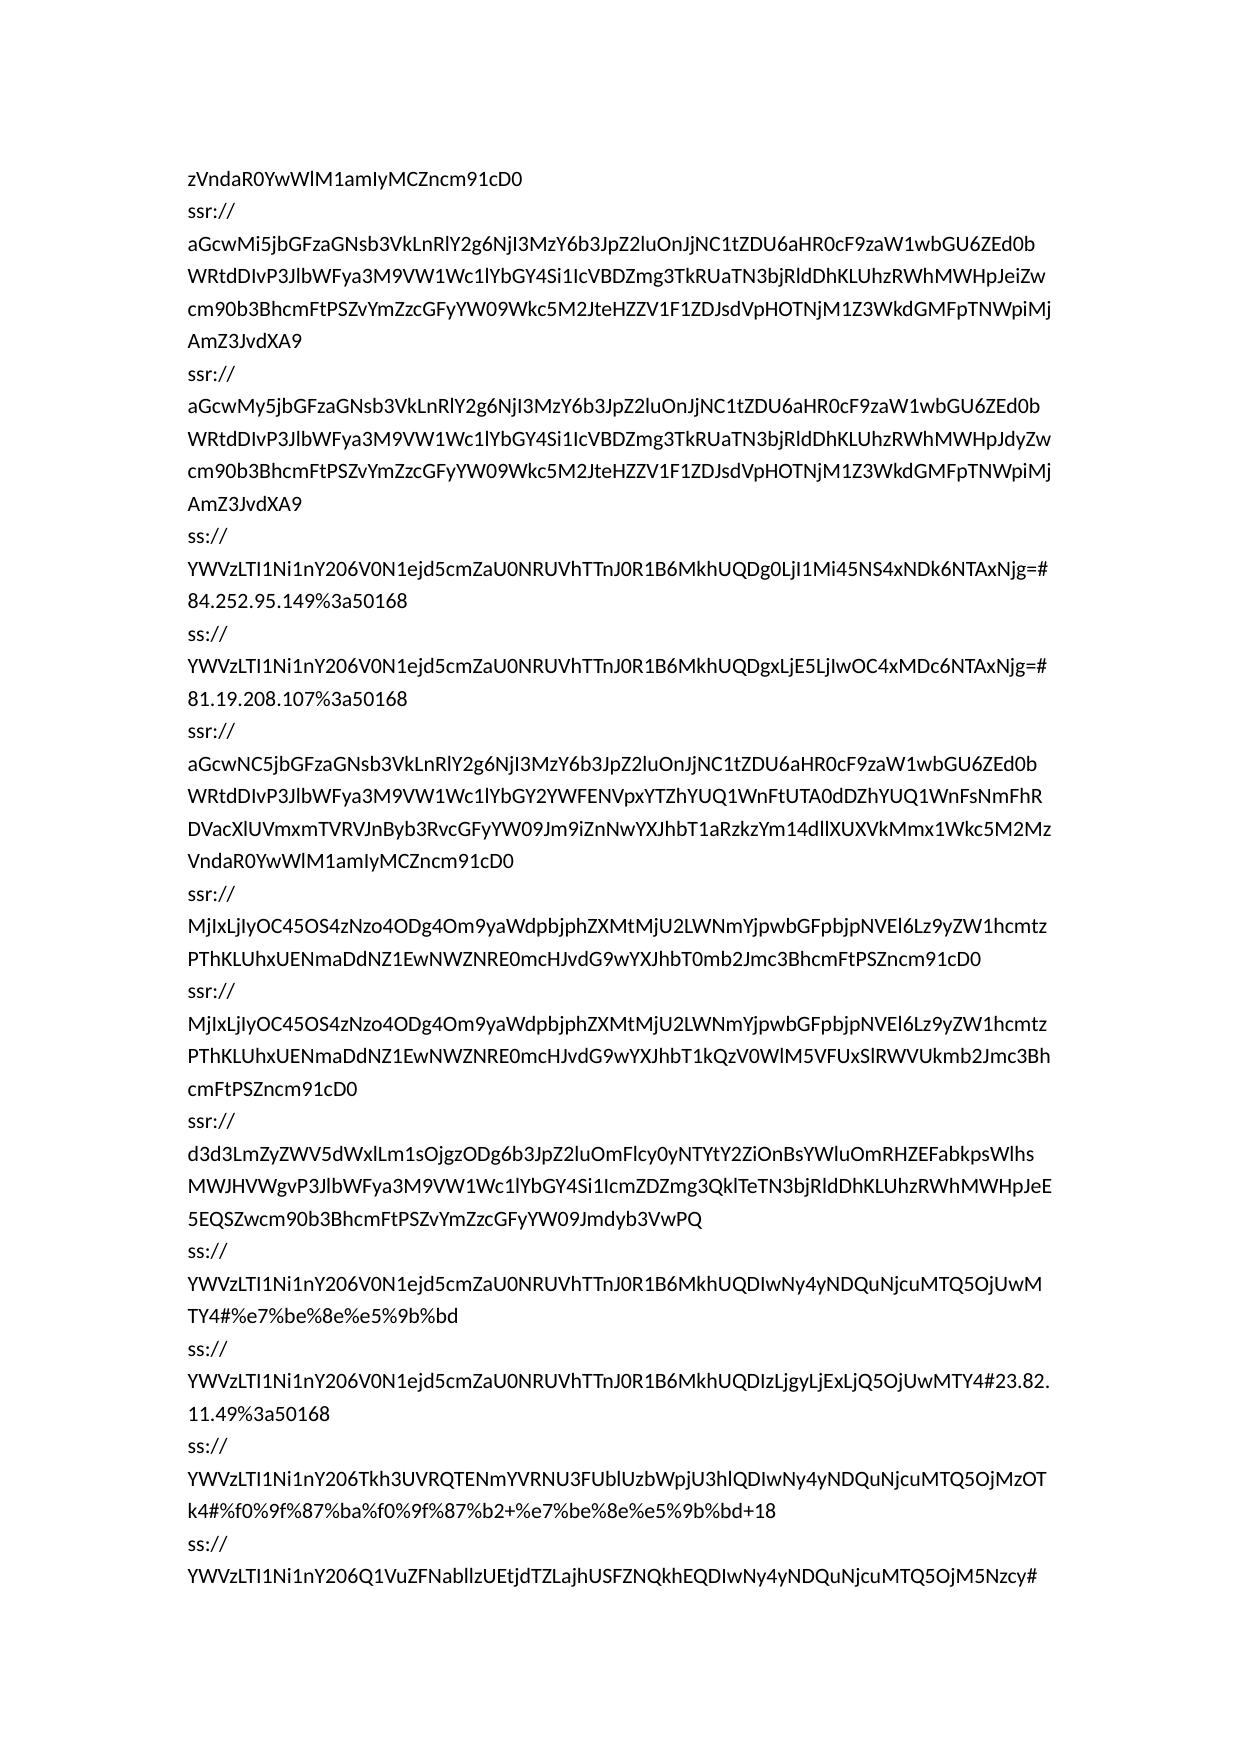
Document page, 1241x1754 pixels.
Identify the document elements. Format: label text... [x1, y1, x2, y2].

text ss://YWVzLTI1Ni1nY206V0N1ejd5cmZaU0NRUVhTTnJ0R1B6MkhUQDIzLjgyLjExLjQ5OjUwMTY4#23.82.11.49%3a50168 [187, 1332, 1053, 1429]
text ss://YWVzLTI1Ni1nY206V0N1ejd5cmZaU0NRUVhTTnJ0R1B6MkhUQDgxLjE5LjIwOC4xMDc6NTAxNjg=#81.19.208.107%3a50168 [187, 617, 1053, 714]
text ssr://aGcwNC5jbGFzaGNsb3VkLnRlY2g6NjI3MzY6b3JpZ2luOnJjNC1tZDU6aHR0cF9zaW1wbGU6ZEd0bWRtdDIvP3JlbWFya3M9VW1Wc1lYbGY2YWFENVpxYTZhYUQ1WnFtUTA0dDZhYUQ1WnFsNmFhRDVacXlUVmxmTVRVJnByb3RvcGFyYW09Jm9iZnNwYXJhbT1aRzkzYm14dllXUXVkMmx1Wkc5M2MzVndaR0YwWlM1amIyMCZncm91cD0 [187, 714, 1053, 877]
text ssr://MjIxLjIyOC45OS4zNzo4ODg4Om9yaWdpbjphZXMtMjU2LWNmYjpwbGFpbjpNVEl6Lz9yZW1hcmtzPThKLUhxUENmaDdNZ1EwNWZNRE0mcHJvdG9wYXJhbT1kQzV0WlM5VFUxSlRWVUkmb2Jmc3BhcmFtPSZncm91cD0 [187, 974, 1053, 1104]
text ssr://aGcwMy5jbGFzaGNsb3VkLnRlY2g6NjI3MzY6b3JpZ2luOnJjNC1tZDU6aHR0cF9zaW1wbGU6ZEd0bWRtdDIvP3JlbWFya3M9VW1Wc1lYbGY4Si1IcVBDZmg3TkRUaTN3bjRldDhKLUhzRWhMWHpJdyZwcm90b3BhcmFtPSZvYmZzcGFyYW09Wkc5M2JteHZZV1F1ZDJsdVpHOTNjM1Z3WkdGMFpTNWpiMjAmZ3JvdXA9 [187, 357, 1053, 519]
text ssr://MjIxLjIyOC45OS4zNzo4ODg4Om9yaWdpbjphZXMtMjU2LWNmYjpwbGFpbjpNVEl6Lz9yZW1hcmtzPThKLUhxUENmaDdNZ1EwNWZNRE0mcHJvdG9wYXJhbT0mb2Jmc3BhcmFtPSZncm91cD0 [187, 877, 1053, 974]
text ssr://aGcwMi5jbGFzaGNsb3VkLnRlY2g6NjI3MzY6b3JpZ2luOnJjNC1tZDU6aHR0cF9zaW1wbGU6ZEd0bWRtdDIvP3JlbWFya3M9VW1Wc1lYbGY4Si1IcVBDZmg3TkRUaTN3bjRldDhKLUhzRWhMWHpJeiZwcm90b3BhcmFtPSZvYmZzcGFyYW09Wkc5M2JteHZZV1F1ZDJsdVpHOTNjM1Z3WkdGMFpTNWpiMjAmZ3JvdXA9 [187, 194, 1053, 357]
text ss://YWVzLTI1Ni1nY206V0N1ejd5cmZaU0NRUVhTTnJ0R1B6MkhUQDIwNy4yNDQuNjcuMTQ5OjUwMTY4#%e7%be%8e%e5%9b%bd [187, 1234, 1053, 1332]
text ssr://d3d3LmZyZWV5dWxlLm1sOjgzODg6b3JpZ2luOmFlcy0yNTYtY2ZiOnBsYWluOmRHZEFabkpsWlhsMWJHVWgvP3JlbWFya3M9VW1Wc1lYbGY4Si1IcmZDZmg3QklTeTN3bjRldDhKLUhzRWhMWHpJeE5EQSZwcm90b3BhcmFtPSZvYmZzcGFyYW09Jmdyb3VwPQ [187, 1104, 1053, 1234]
text ss://YWVzLTI1Ni1nY206Tkh3UVRQTENmYVRNU3FUblUzbWpjU3hlQDIwNy4yNDQuNjcuMTQ5OjMzOTk4#%f0%9f%87%ba%f0%9f%87%b2+%e7%be%8e%e5%9b%bd+18 [187, 1429, 1053, 1527]
text ss://YWVzLTI1Ni1nY206V0N1ejd5cmZaU0NRUVhTTnJ0R1B6MkhUQDg0LjI1Mi45NS4xNDk6NTAxNjg=#84.252.95.149%3a50168 [187, 519, 1053, 617]
text ss://YWVzLTI1Ni1nY206Q1VuZFNabllzUEtjdTZLajhUSFZNQkhEQDIwNy4yNDQuNjcuMTQ5OjM5Nzcy#%e9%a6%83%e5%9a%ad%e9%a6%83%e5%9a%ab+US_2575 [187, 1527, 1053, 1592]
